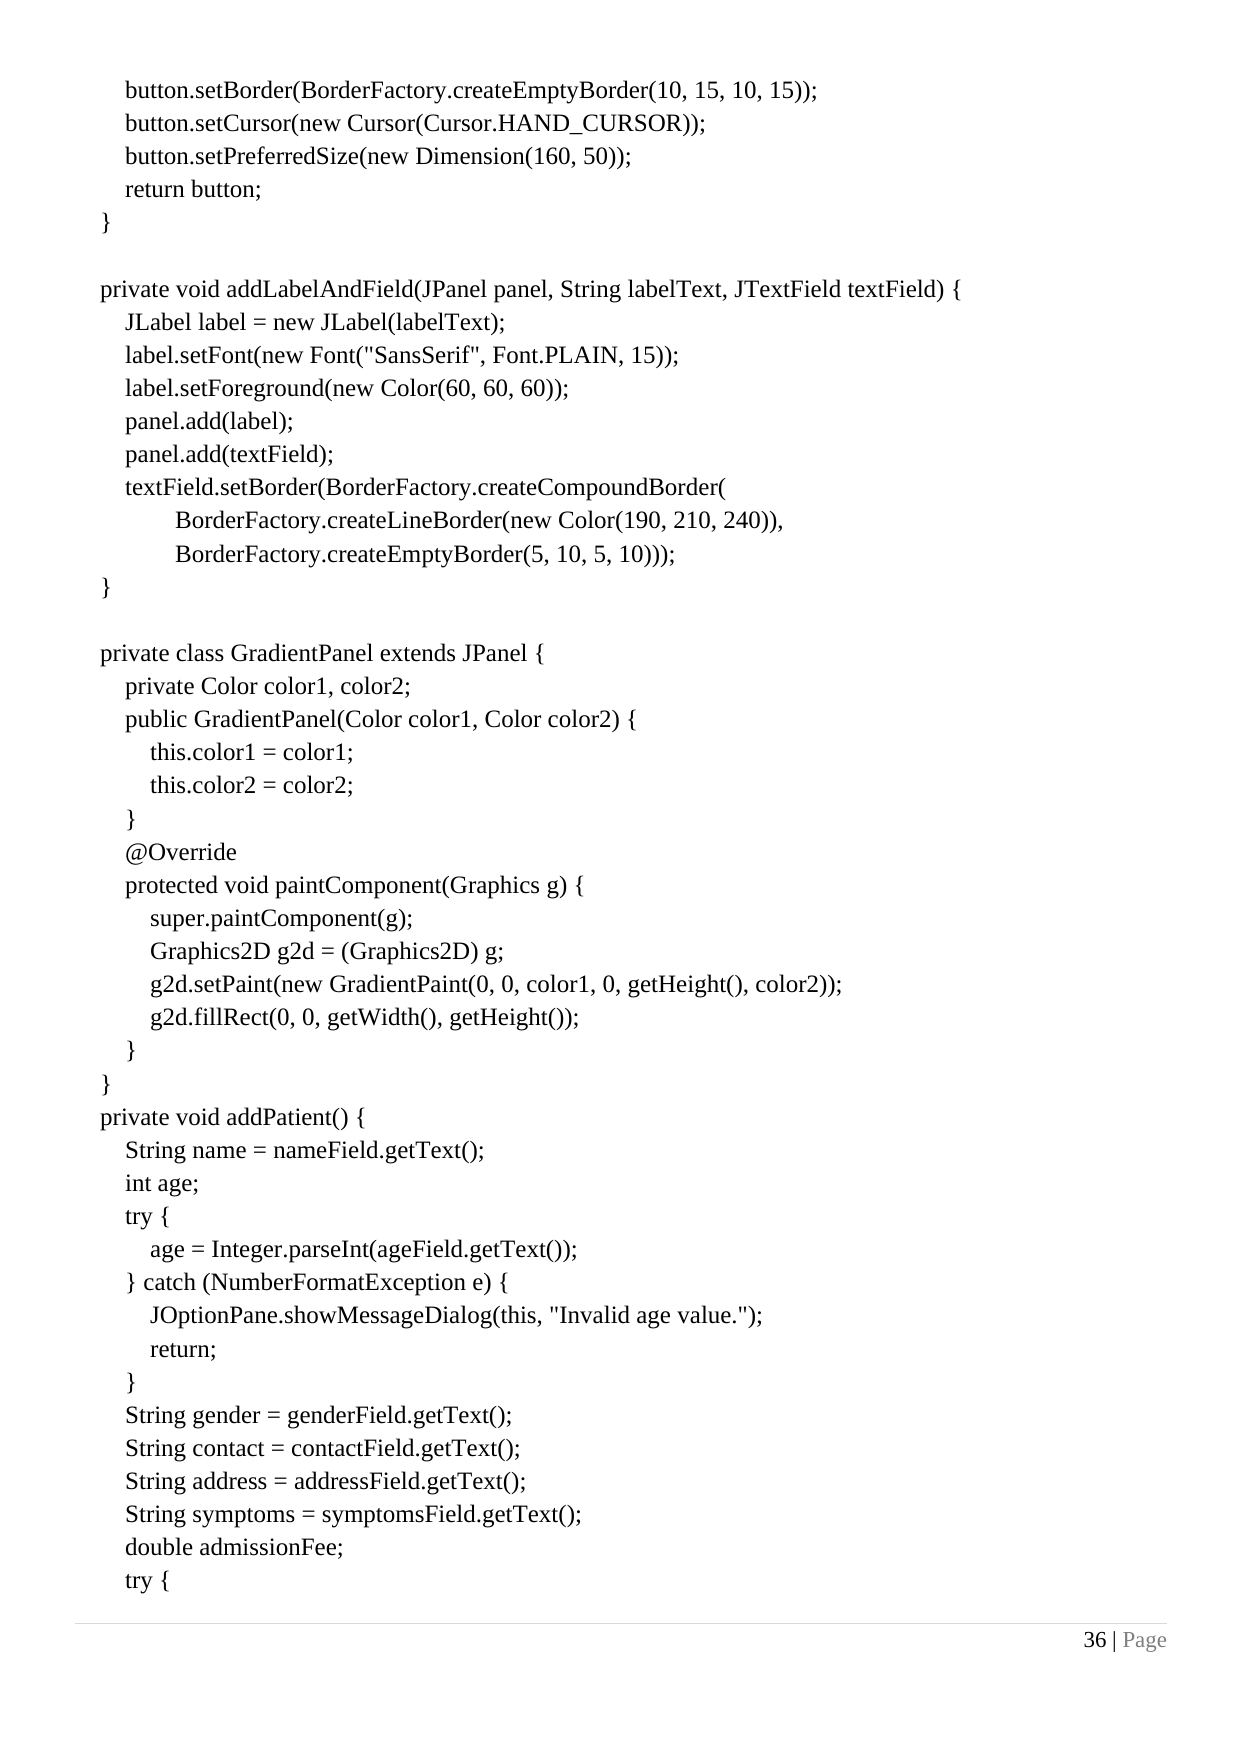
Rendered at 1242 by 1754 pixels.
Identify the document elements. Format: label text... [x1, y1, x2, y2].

text try { [75, 1201, 1167, 1230]
text } [75, 1036, 1167, 1064]
text g2d.setPaint(new GradientPaint(0, 0, color1, 0, getHeight(), color2)); [75, 969, 1167, 998]
text try { [75, 1566, 1167, 1594]
text return; [75, 1334, 1167, 1362]
text age = Integer.parseInt(ageField.getText()); [75, 1234, 1167, 1263]
text BorderFactory.createEmptyBorder(5, 10, 5, 10))); [75, 539, 1167, 567]
text int age; [75, 1168, 1167, 1197]
text this.color1 = color1; [75, 737, 1167, 766]
text g2d.fillRect(0, 0, getWidth(), getHeight()); [75, 1002, 1167, 1031]
text JLabel label = new JLabel(labelText); [75, 307, 1167, 336]
text button.setCursor(new Cursor(Cursor.HAND_CURSOR)); [75, 108, 1167, 137]
text double admissionFee; [75, 1532, 1167, 1561]
text public GradientPanel(Color color1, Color color2) { [75, 704, 1167, 733]
text String contact = contactField.getText(); [75, 1433, 1167, 1462]
text private void addLabelAndField(JPanel panel, String labelText, JTextField textField) { [75, 274, 1167, 302]
text BorderFactory.createLineBorder(new Color(190, 210, 240)), [75, 506, 1167, 534]
text return button; [75, 174, 1167, 203]
text String address = addressField.getText(); [75, 1466, 1167, 1495]
text panel.add(textField); [75, 439, 1167, 468]
text label.setForeground(new Color(60, 60, 60)); [75, 373, 1167, 402]
text } [75, 1069, 1167, 1097]
text Graphics2D g2d = (Graphics2D) g; [75, 936, 1167, 965]
text this.color2 = color2; [75, 771, 1167, 799]
text private Color color1, color2; [75, 671, 1167, 700]
text button.setPreferredSize(new Dimension(160, 50)); [75, 141, 1167, 170]
text String symptoms = symptomsField.getText(); [75, 1499, 1167, 1528]
text button.setBorder(BorderFactory.createEmptyBorder(10, 15, 10, 15)); [75, 75, 1167, 104]
text private class GradientPanel extends JPanel { [75, 638, 1167, 667]
text } [75, 804, 1167, 832]
text @Override [75, 837, 1167, 866]
text private void addPatient() { [75, 1102, 1167, 1131]
text String gender = genderField.getText(); [75, 1400, 1167, 1429]
text JOptionPane.showMessageDialog(this, "Invalid age value."); [75, 1301, 1167, 1329]
text String name = nameField.getText(); [75, 1135, 1167, 1164]
text label.setFont(new Font("SansSerif", Font.PLAIN, 15)); [75, 340, 1167, 369]
text protected void paintComponent(Graphics g) { [75, 870, 1167, 899]
text super.paintComponent(g); [75, 903, 1167, 932]
text textField.setBorder(BorderFactory.createCompoundBorder( [75, 472, 1167, 501]
text } [75, 1367, 1167, 1396]
text } [75, 572, 1167, 601]
text } [75, 207, 1167, 236]
text panel.add(label); [75, 406, 1167, 435]
text } catch (NumberFormatException e) { [75, 1267, 1167, 1296]
